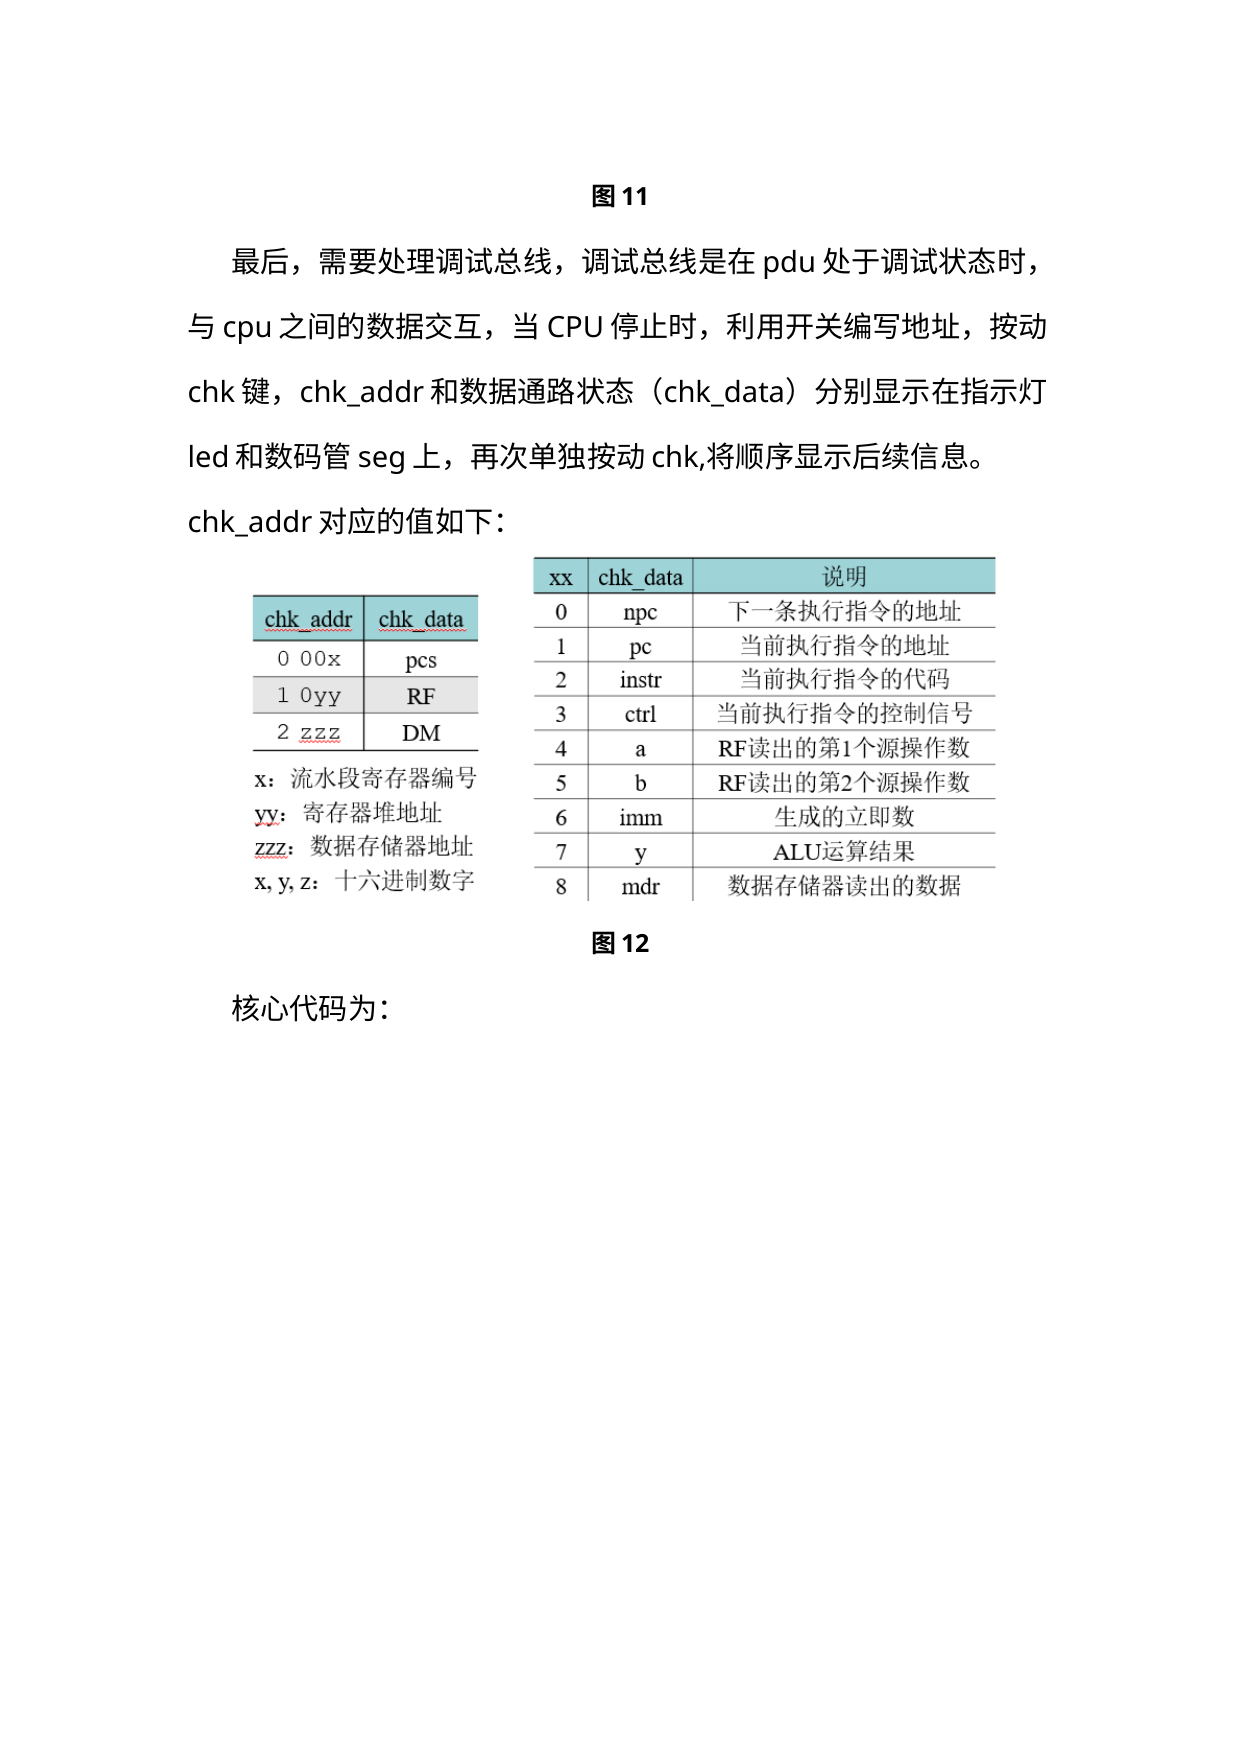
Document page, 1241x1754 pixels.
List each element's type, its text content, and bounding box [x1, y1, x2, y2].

text 最后，需要处理调试总线，调试总线是在pdu处于调试状态时，与cpu之间的数据交互，当CPU停止时，利用开关编写地址，按动chk键，chk_addr和数据通路状态（chk_data）分别显示在指示灯led和数码管seg上，再次单独按动chk,将顺序显示后续信息。chk_addr对应的值如下： [187, 227, 1053, 552]
text 图12 [187, 909, 1053, 974]
picture [233, 552, 1008, 901]
text 图11 [187, 162, 1053, 227]
text 核心代码为： [187, 974, 1053, 1039]
